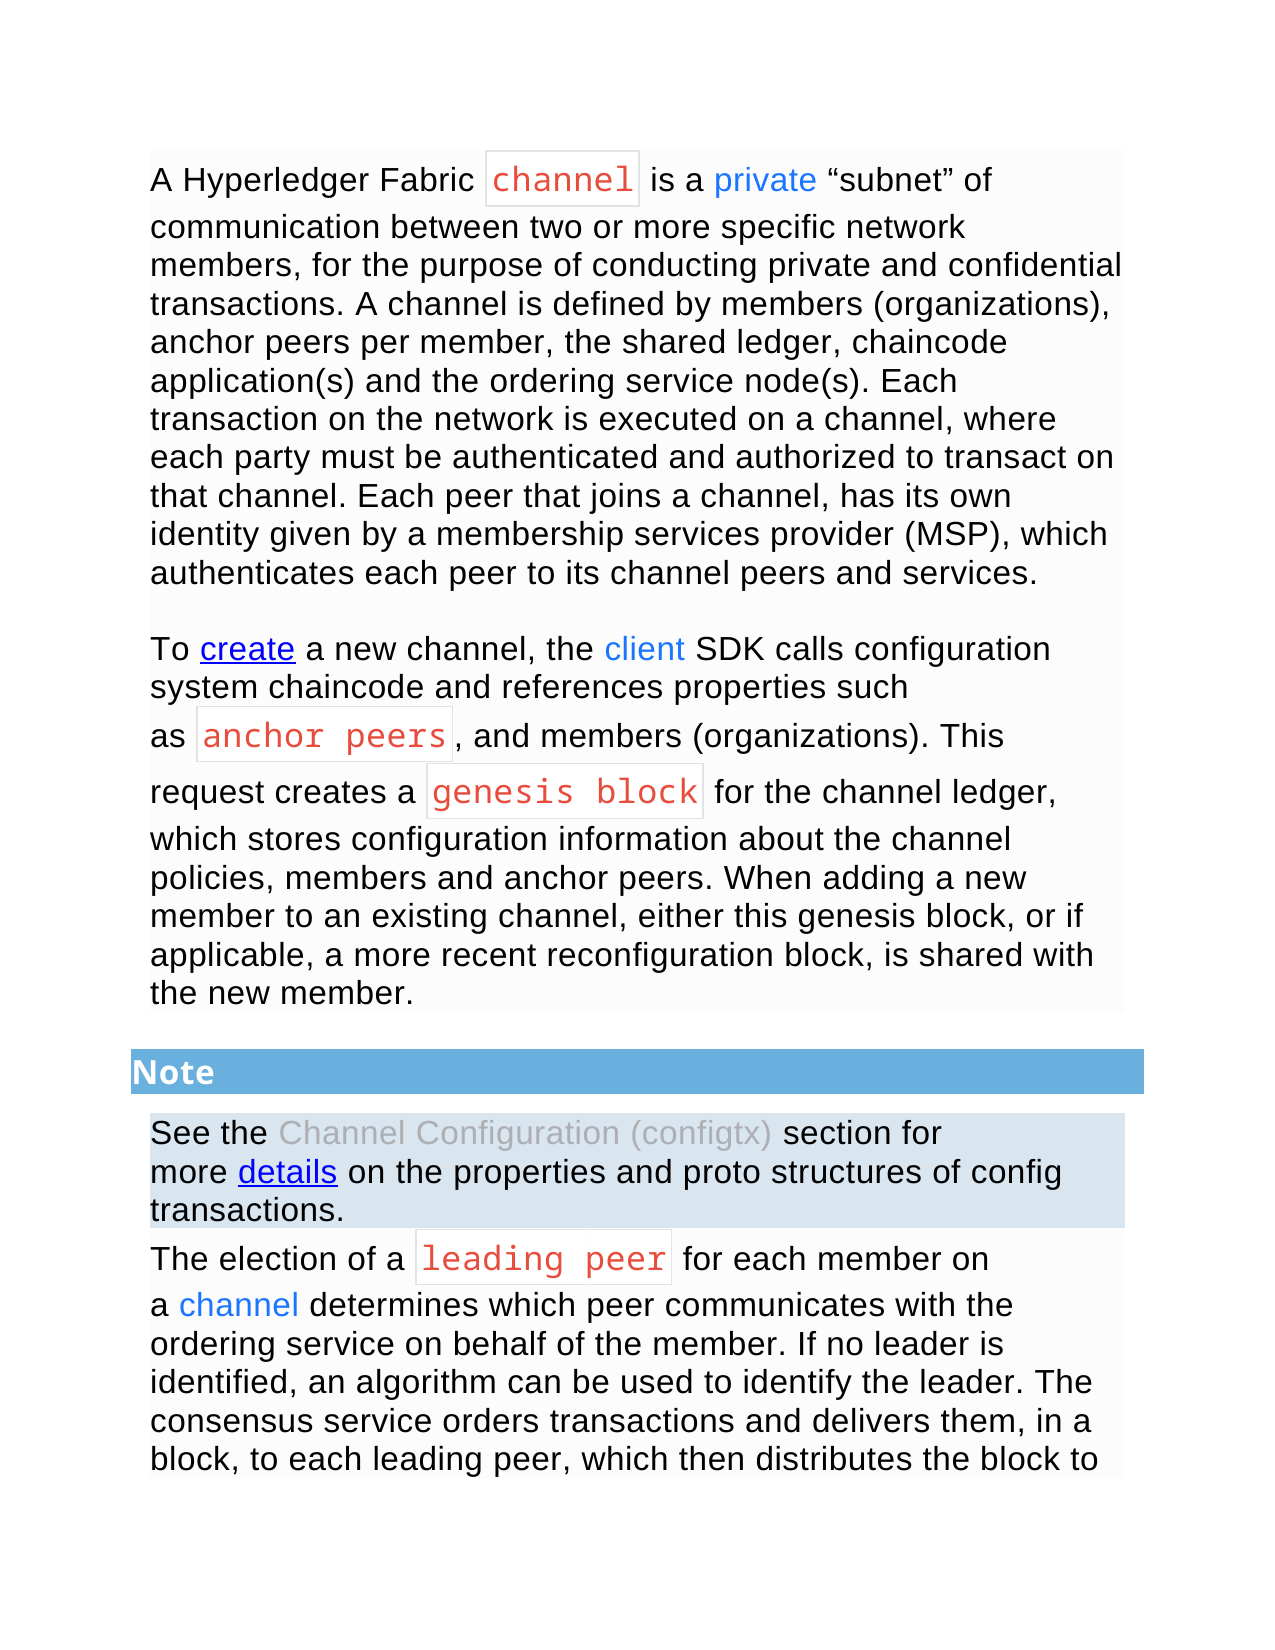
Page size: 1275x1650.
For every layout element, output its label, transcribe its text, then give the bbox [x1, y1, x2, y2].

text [150, 1228, 1125, 1478]
text Note [131, 1049, 1144, 1094]
text A Hyperledger Fabric channel is a private “subnet” of communication between two or more specific network members, for the purpose of conducting private and confidential transactions. A channel is defined by members (organizations), anchor peers per member, the shared ledger, chaincode application(s) and the ordering service node(s). Each transaction on the network is executed on a channel, where each party must be authenticated and authorized to transact on that channel. Each peer that joins a channel, has its own identity given by a membership services provider (MSP), which authenticates each peer to its channel peers and services. [150, 150, 1125, 591]
text See the Channel Configuration (configtx) section for more details on the properties and proto structures of config transactions. [150, 1113, 1125, 1228]
text To create a new channel, the client SDK calls configuration system chaincode and references properties such as anchor peers, and members (organizations). This request creates a genesis block for the channel ledger, which stores configuration information about the channel policies, members and anchor peers. When adding a new member to an existing channel, either this genesis block, or if applicable, a more recent reconfiguration block, is shared with the new member. [150, 629, 1125, 1012]
